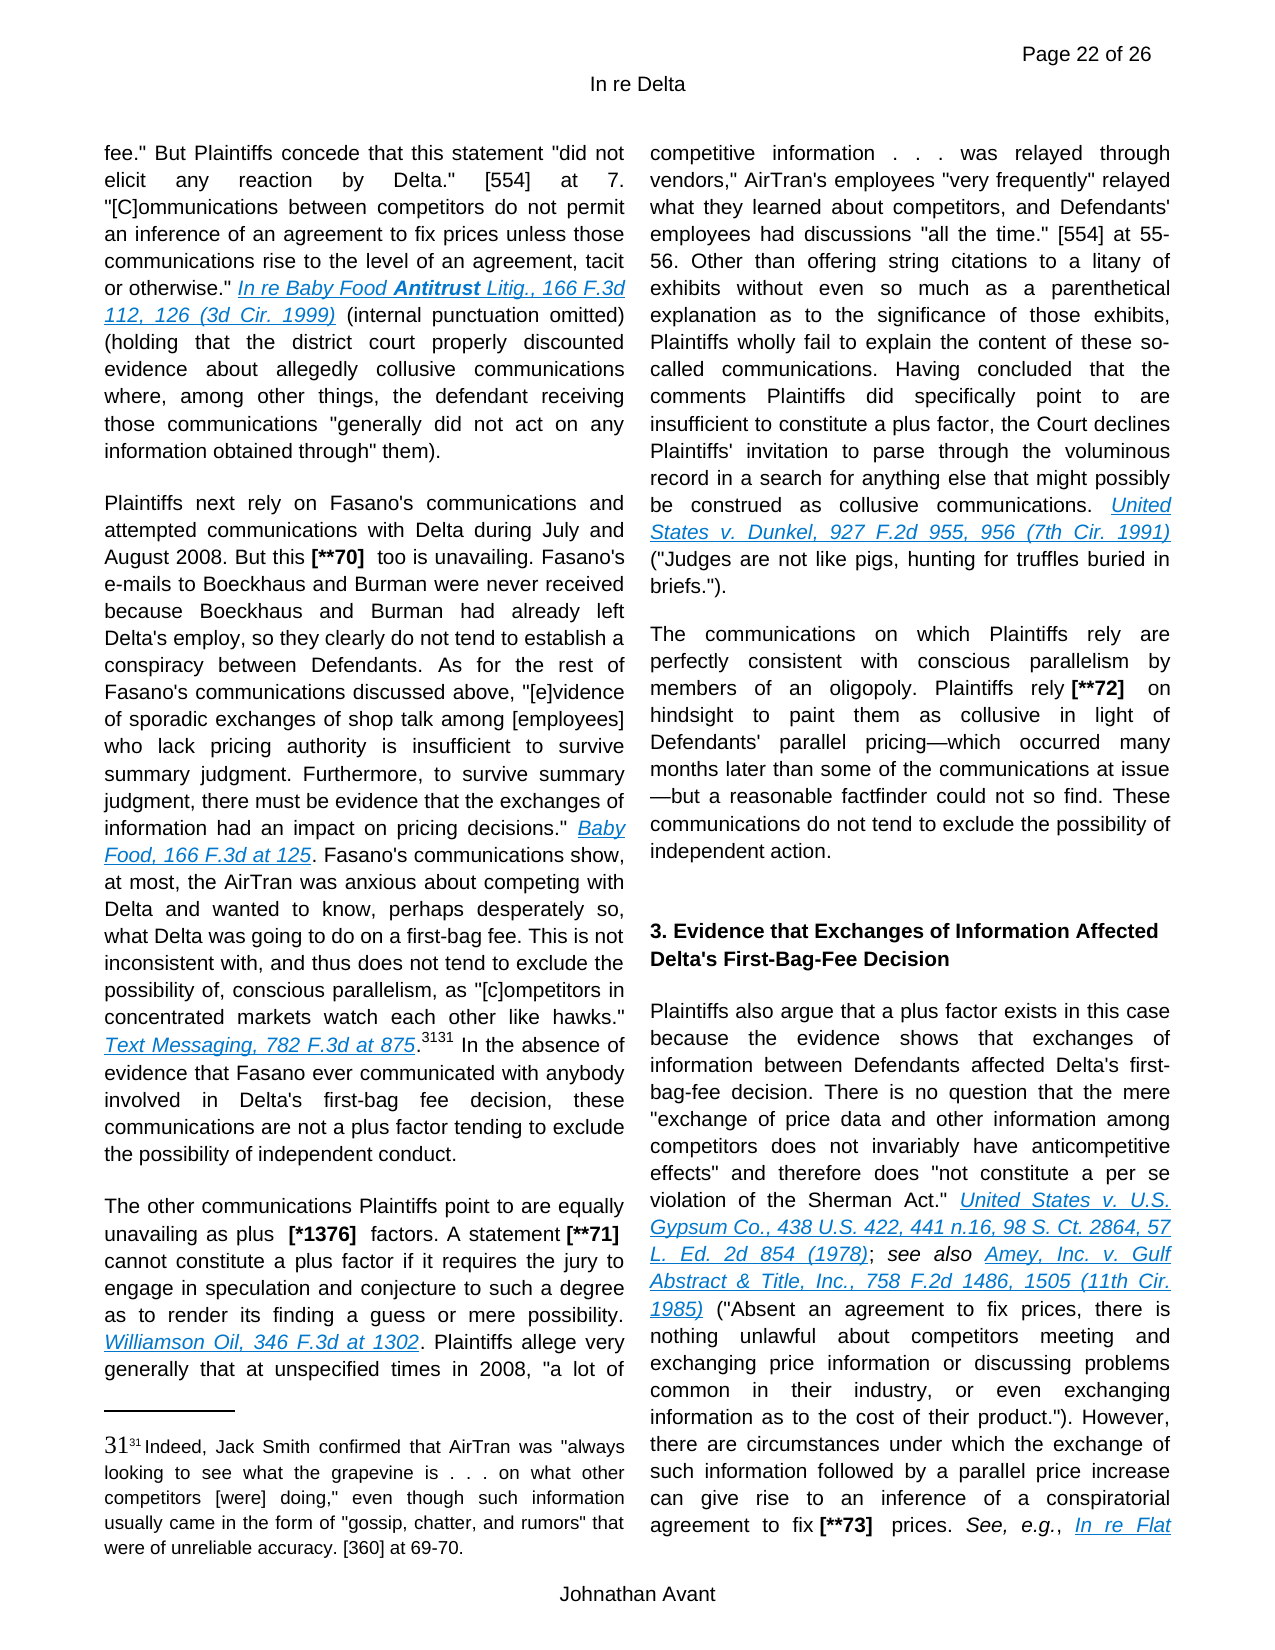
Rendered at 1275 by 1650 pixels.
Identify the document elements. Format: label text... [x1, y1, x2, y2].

text The communications on which Plaintiffs rely are perfectly consistent with conscious parallelism by members of an oligopoly. Plaintiffs rely [**72] on hindsight to paint them as collusive in light of Defendants' parallel pricing—which occurred many months later than some of the communications at issue—but a reasonable factfinder could not so find. These communications do not tend to exclude the possibility of independent action. [650, 619, 1171, 862]
text The other communications Plaintiffs point to are equally unavailing as plus [*1376] factors. A statement [**71] cannot constitute a plus factor if it requires the jury to engage in speculation and conjecture to such a degree as to render its finding a guess or mere possibility. Williamson Oil, 346 F.3d at 1302. Plaintiffs allege very generally that at unspecified times in 2008, "a lot of competitive information . . . was relayed through vendors," AirTran's employees "very frequently" relayed what they learned about competitors, and Defendants' employees had discussions "all the time." [554] at 55-56. Other than offering string citations to a litany of exhibits without even so much as a parenthetical explanation as to the significance of those exhibits, Plaintiffs wholly fail to explain the content of these so-called communications. Having concluded that the comments Plaintiffs did specifically point to are insufficient to constitute a plus factor, the Court declines Plaintiffs' invitation to parse through the voluminous record in a search for anything else that might possibly be construed as collusive communications. United States v. Dunkel, 927 F.2d 955, 956 (7th Cir. 1991) ("Judges are not like pigs, hunting for truffles buried in briefs."). [104, 1191, 625, 1381]
text The other communications Plaintiffs point to are equally unavailing as plus [*1376] factors. A statement [**71] cannot constitute a plus factor if it requires the jury to engage in speculation and conjecture to such a degree as to render its finding a guess or mere possibility. Williamson Oil, 346 F.3d at 1302. Plaintiffs allege very generally that at unspecified times in 2008, "a lot of competitive information . . . was relayed through vendors," AirTran's employees "very frequently" relayed what they learned about competitors, and Defendants' employees had discussions "all the time." [554] at 55-56. Other than offering string citations to a litany of exhibits without even so much as a parenthetical explanation as to the significance of those exhibits, Plaintiffs wholly fail to explain the content of these so-called communications. Having concluded that the comments Plaintiffs did specifically point to are insufficient to constitute a plus factor, the Court declines Plaintiffs' invitation to parse through the voluminous record in a search for anything else that might possibly be construed as collusive communications. United States v. Dunkel, 927 F.2d 955, 956 (7th Cir. 1991) ("Judges are not like pigs, hunting for truffles buried in briefs."). [650, 137, 1171, 541]
text Plaintiffs next rely on Fasano's communications and attempted communications with Delta during July and August 2008. But this [**70] too is unavailing. Fasano's e-mails to Boeckhaus and Burman were never received because Boeckhaus and Burman had already left Delta's employ, so they clearly do not tend to establish a conspiracy between Defendants. As for the rest of Fasano's communications discussed above, "[e]vidence of sporadic exchanges of shop talk among [employees] who lack pricing authority is insufficient to survive summary judgment. Furthermore, to survive summary judgment, there must be evidence that the exchanges of information had an impact on pricing decisions." Baby Food, 166 F.3d at 125. Fasano's communications show, at most, the AirTran was anxious about competing with Delta and wanted to know, perhaps desperately so, what Delta was going to do on a first-bag fee. This is not inconsistent with, and thus does not tend to exclude the possibility of, conscious parallelism, as "[c]ompetitors in concentrated markets watch each other like hawks." Text Messaging, 782 F.3d at 875.31 In the absence of evidence that Fasano ever communicated with anybody involved in Delta's first-bag fee decision, these communications are not a plus factor tending to exclude the possibility of independent conduct. [104, 487, 625, 1166]
text The first such communication Plaintiffs rely on is Fornaro's June 18, 2008 statement at the investor conference that "AirTran had not instituted a first bag fee because AirTran would be uncomfortable competing in Atlanta with Delta, which was not charging a first bag fee." But Plaintiffs concede that this statement "did not elicit any reaction by Delta." [554] at 7. "[C]ommunications between competitors do not permit an inference of an agreement to fix prices unless those communications rise to the level of an agreement, tacit or otherwise." In re Baby Food Antitrust Litig., 166 F.3d 112, 126 (3d Cir. 1999) (internal punctuation omitted) (holding that the district court properly discounted evidence about allegedly collusive communications where, among other things, the defendant receiving those communications "generally did not act on any information obtained through" them). [104, 137, 625, 462]
text 3. Evidence that Exchanges of Information Affected Delta's First-Bag-Fee Decision [650, 887, 1171, 970]
